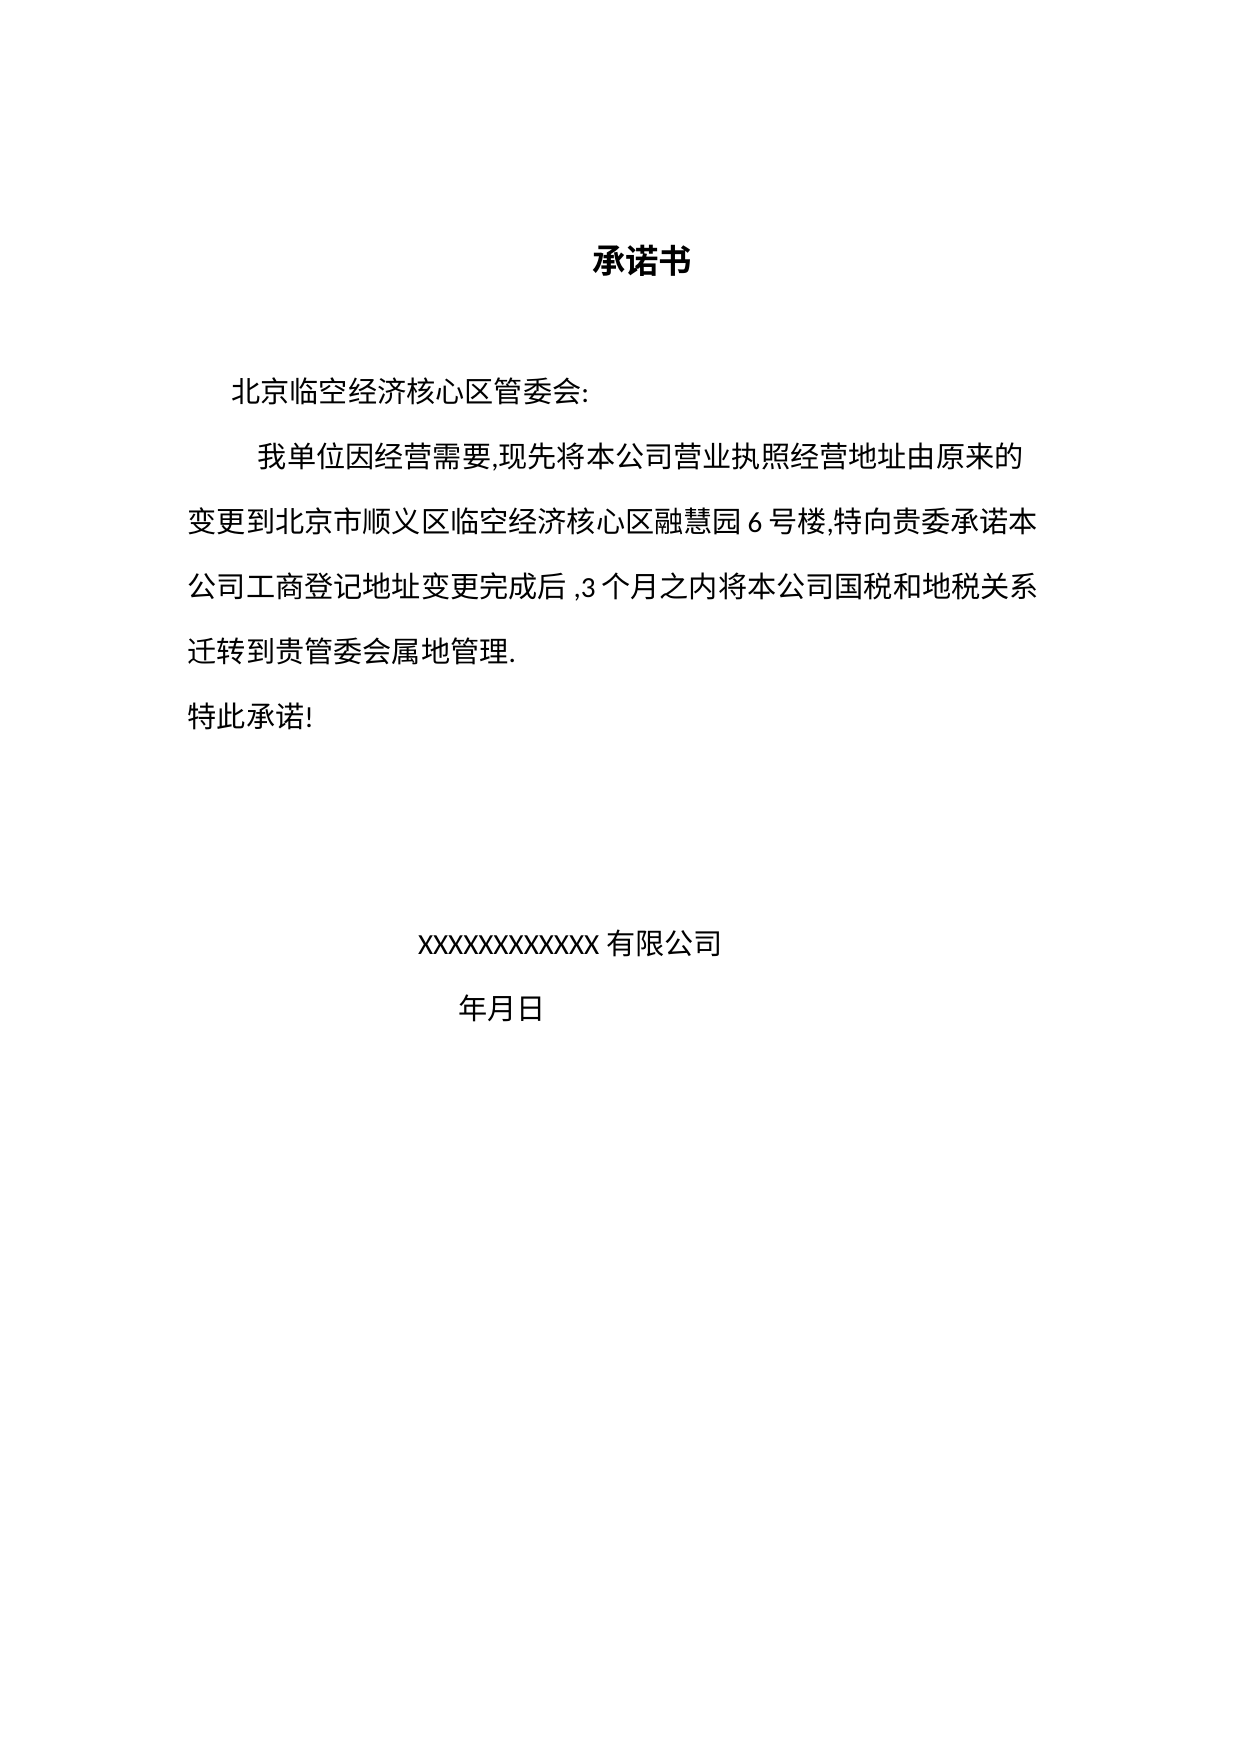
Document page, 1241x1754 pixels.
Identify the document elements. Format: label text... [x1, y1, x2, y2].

text 特此承诺! [187, 682, 1053, 747]
text 承诺书 [187, 227, 1053, 292]
text 我单位因经营需要,现先将本公司营业执照经营地址由原来的 变更到北京市顺义区临空经济核心区融慧园6号楼,特向贵委承诺本公司工商登记地址变更完成后 ,3个月之内将本公司国税和地税关系迁转到贵管委会属地管理. [187, 422, 1053, 682]
text 年月日 [187, 974, 1053, 1039]
text 北京临空经济核心区管委会: [187, 357, 1053, 422]
text XXXXXXXXXXXX有限公司 [187, 909, 1053, 974]
